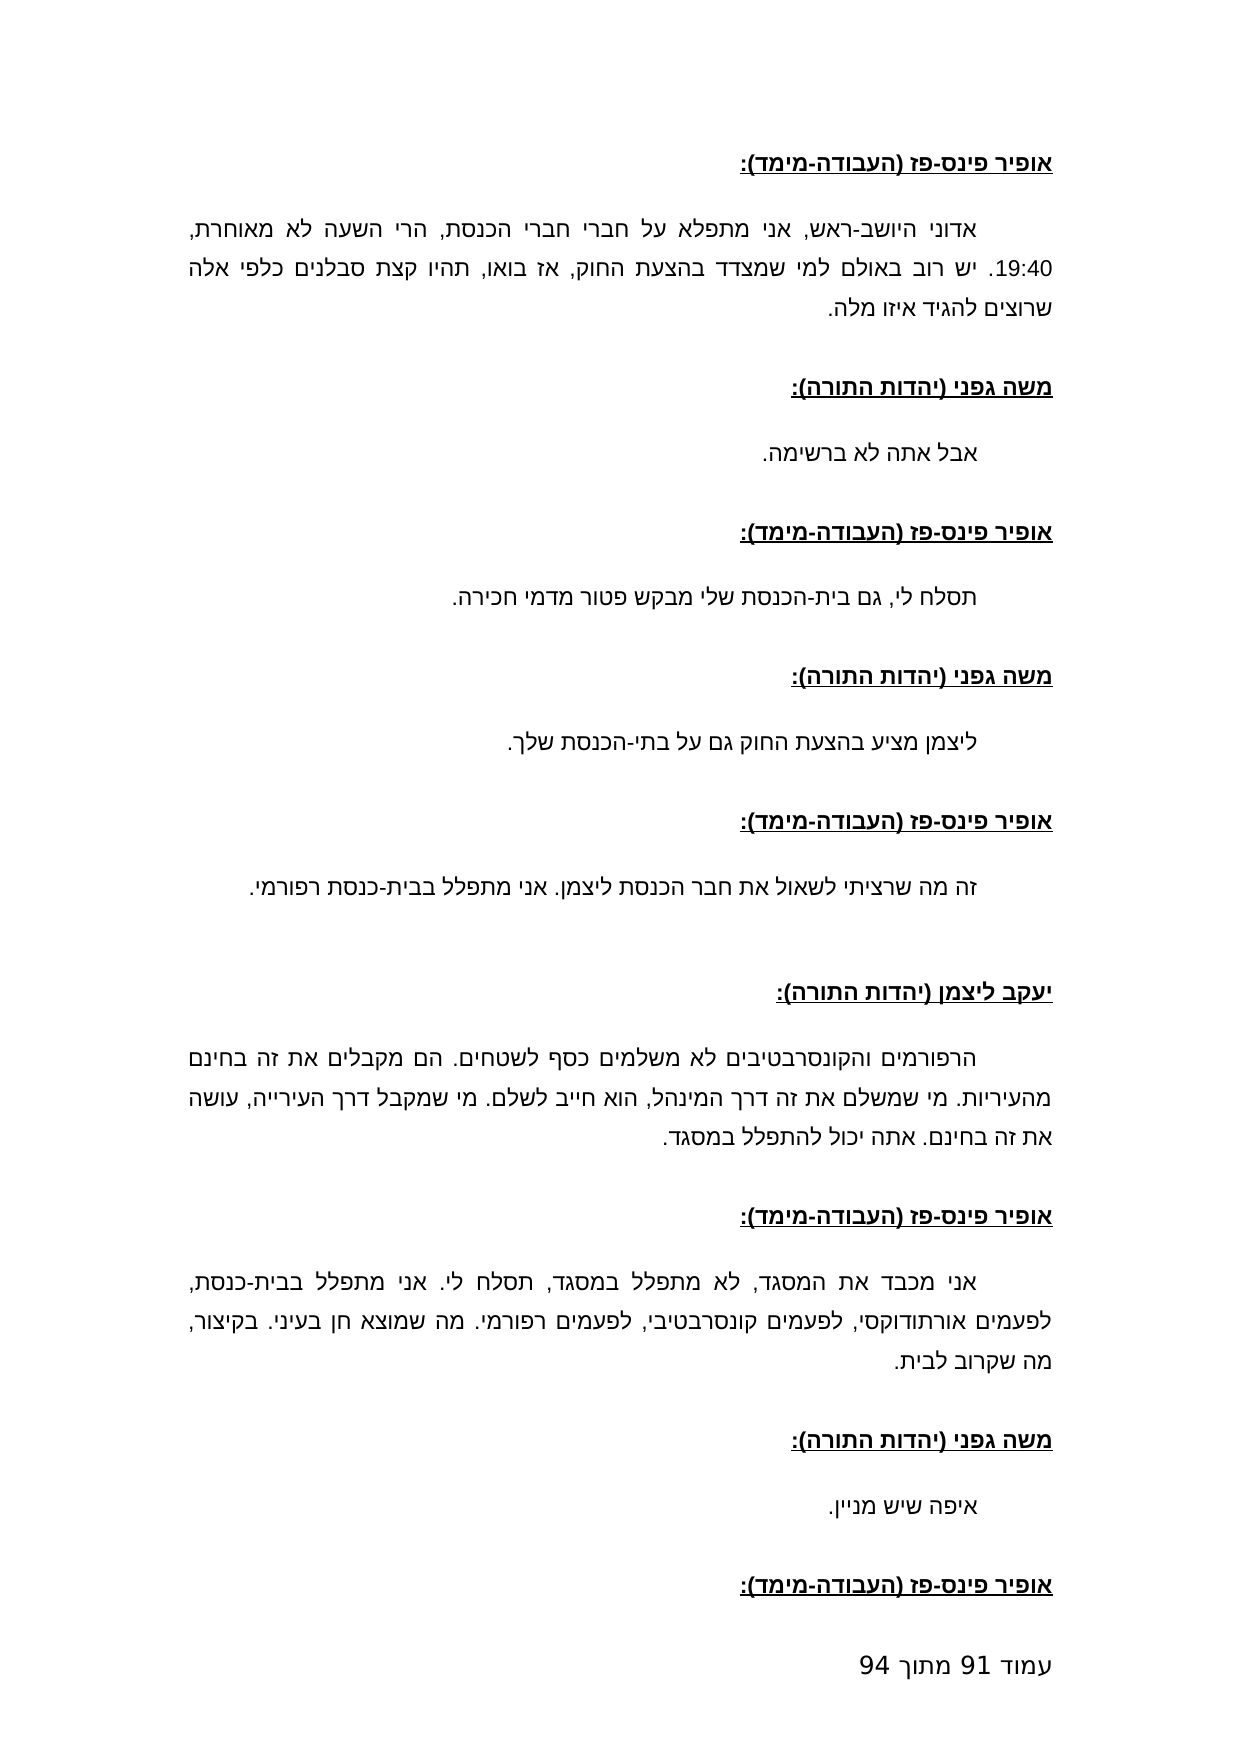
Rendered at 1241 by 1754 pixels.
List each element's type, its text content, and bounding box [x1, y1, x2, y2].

text משה גפני (יהדות התורה): [187, 663, 1053, 690]
text יעקב ליצמן (יהדות התורה): [187, 979, 1053, 1006]
text משה גפני (יהדות התורה): [187, 374, 1053, 400]
text אופיר פינס-פז (העבודה-מימד): [187, 518, 1053, 545]
text ליצמן מציע בהצעת החוק גם על בתי-הכנסת שלך. [187, 729, 1053, 756]
text אופיר פינס-פז (העבודה-מימד): [187, 808, 1053, 834]
text תסלח לי, גם בית-הכנסת שלי מבקש פטור מדמי חכירה. [187, 584, 1053, 611]
text אופיר פינס-פז (העבודה-מימד): [187, 150, 1053, 176]
text אדוני היושב-ראש, אני מתפלא על חברי חברי הכנסת, הרי השעה לא מאוחרת, 19:40. יש רוב באולם למי שמצדד בהצעת החוק, אז בואו, תהיו קצת סבלנים כלפי אלה שרוצים להגיד איזו מלה. [187, 216, 1053, 321]
text אופיר פינס-פז (העבודה-מימד): [187, 1203, 1053, 1229]
text אני מכבד את המסגד, לא מתפלל במסגד, תסלח לי. אני מתפלל בבית-כנסת, לפעמים אורתודוקסי, לפעמים קונסרבטיבי, לפעמים רפורמי. מה שמוצא חן בעיני. בקיצור, מה שקרוב לבית. [187, 1269, 1053, 1374]
text הרפורמים והקונסרבטיבים לא משלמים כסף לשטחים. הם מקבלים את זה בחינם מהעיריות. מי שמשלם את זה דרך המינהל, הוא חייב לשלם. מי שמקבל דרך העירייה, עושה את זה בחינם. אתה יכול להתפלל במסגד. [187, 1045, 1053, 1150]
text אבל אתה לא ברשימה. [187, 439, 1053, 466]
text זה מה שרציתי לשאול את חבר הכנסת ליצמן. אני מתפלל בבית-כנסת רפורמי. [187, 874, 1053, 900]
text איפה שיש מניין. [187, 1493, 1053, 1519]
text אופיר פינס-פז (העבודה-מימד): [187, 1572, 1053, 1598]
text משה גפני (יהדות התורה): [187, 1427, 1053, 1453]
